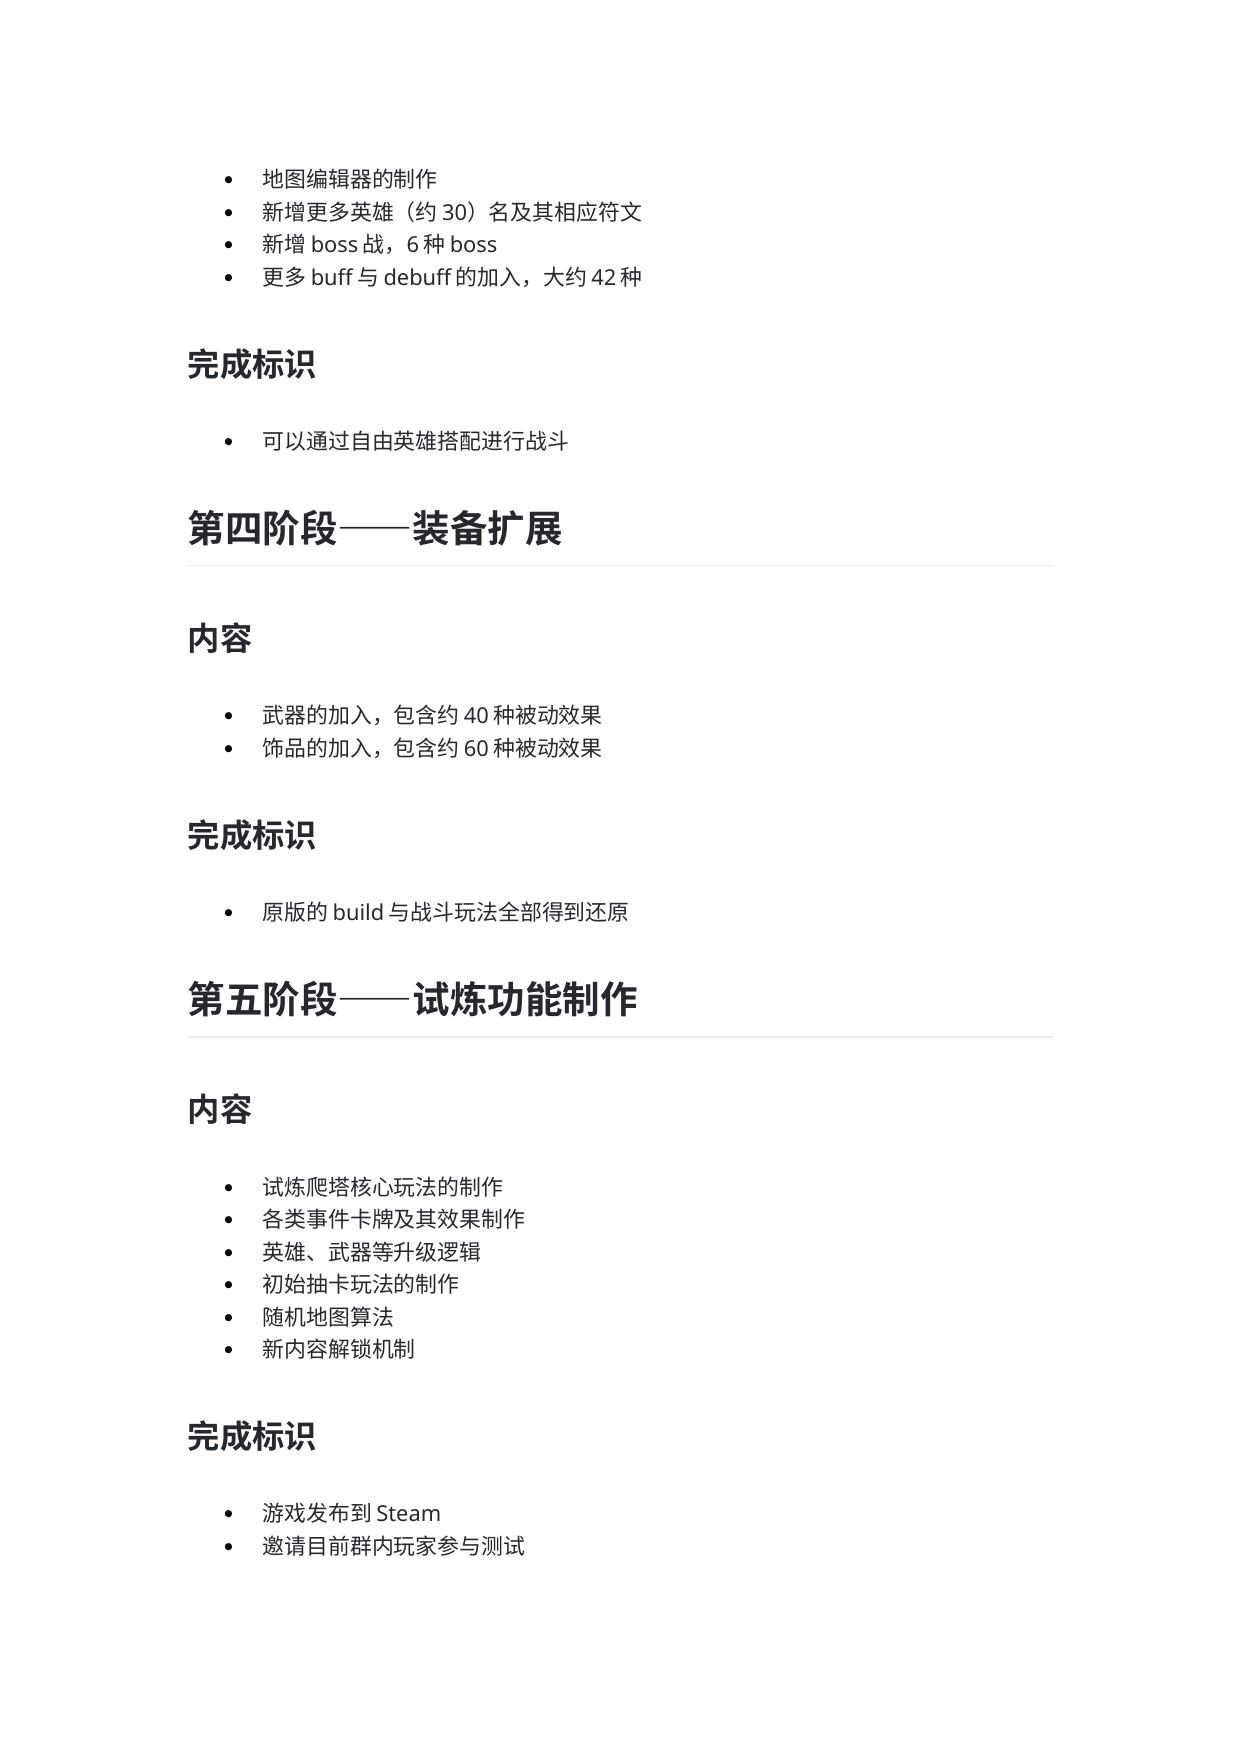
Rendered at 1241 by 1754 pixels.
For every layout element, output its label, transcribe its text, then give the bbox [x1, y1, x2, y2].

subtitle 内容 [187, 1075, 1053, 1140]
subtitle 完成标识 [187, 1402, 1053, 1467]
list 试炼爬塔核心玩法的制作 [225, 1169, 1053, 1202]
subtitle 完成标识 [187, 329, 1053, 394]
subtitle 第四阶段——装备扩展 [187, 494, 1053, 566]
list 地图编辑器的制作 [225, 162, 1053, 194]
list 随机地图算法 [225, 1299, 1053, 1332]
subtitle 内容 [187, 604, 1053, 669]
list 可以通过自由英雄搭配进行战斗 [225, 424, 1053, 456]
subtitle 完成标识 [187, 801, 1053, 866]
list 原版的build与战斗玩法全部得到还原 [225, 895, 1053, 927]
list 武器的加入，包含约40种被动效果 [225, 698, 1053, 731]
subtitle 第五阶段——试炼功能制作 [187, 965, 1053, 1038]
list 饰品的加入，包含约60种被动效果 [225, 731, 1053, 763]
list 游戏发布到Steam [225, 1496, 1053, 1528]
list 更多buff与debuff的加入，大约42种 [225, 259, 1053, 292]
list 初始抽卡玩法的制作 [225, 1267, 1053, 1299]
list 各类事件卡牌及其效果制作 [225, 1202, 1053, 1234]
list 邀请目前群内玩家参与测试 [225, 1528, 1053, 1561]
list 新增更多英雄（约30）名及其相应符文 [225, 194, 1053, 227]
list 新增boss战，6种boss [225, 227, 1053, 259]
list 英雄、武器等升级逻辑 [225, 1234, 1053, 1267]
list 新内容解锁机制 [225, 1332, 1053, 1364]
